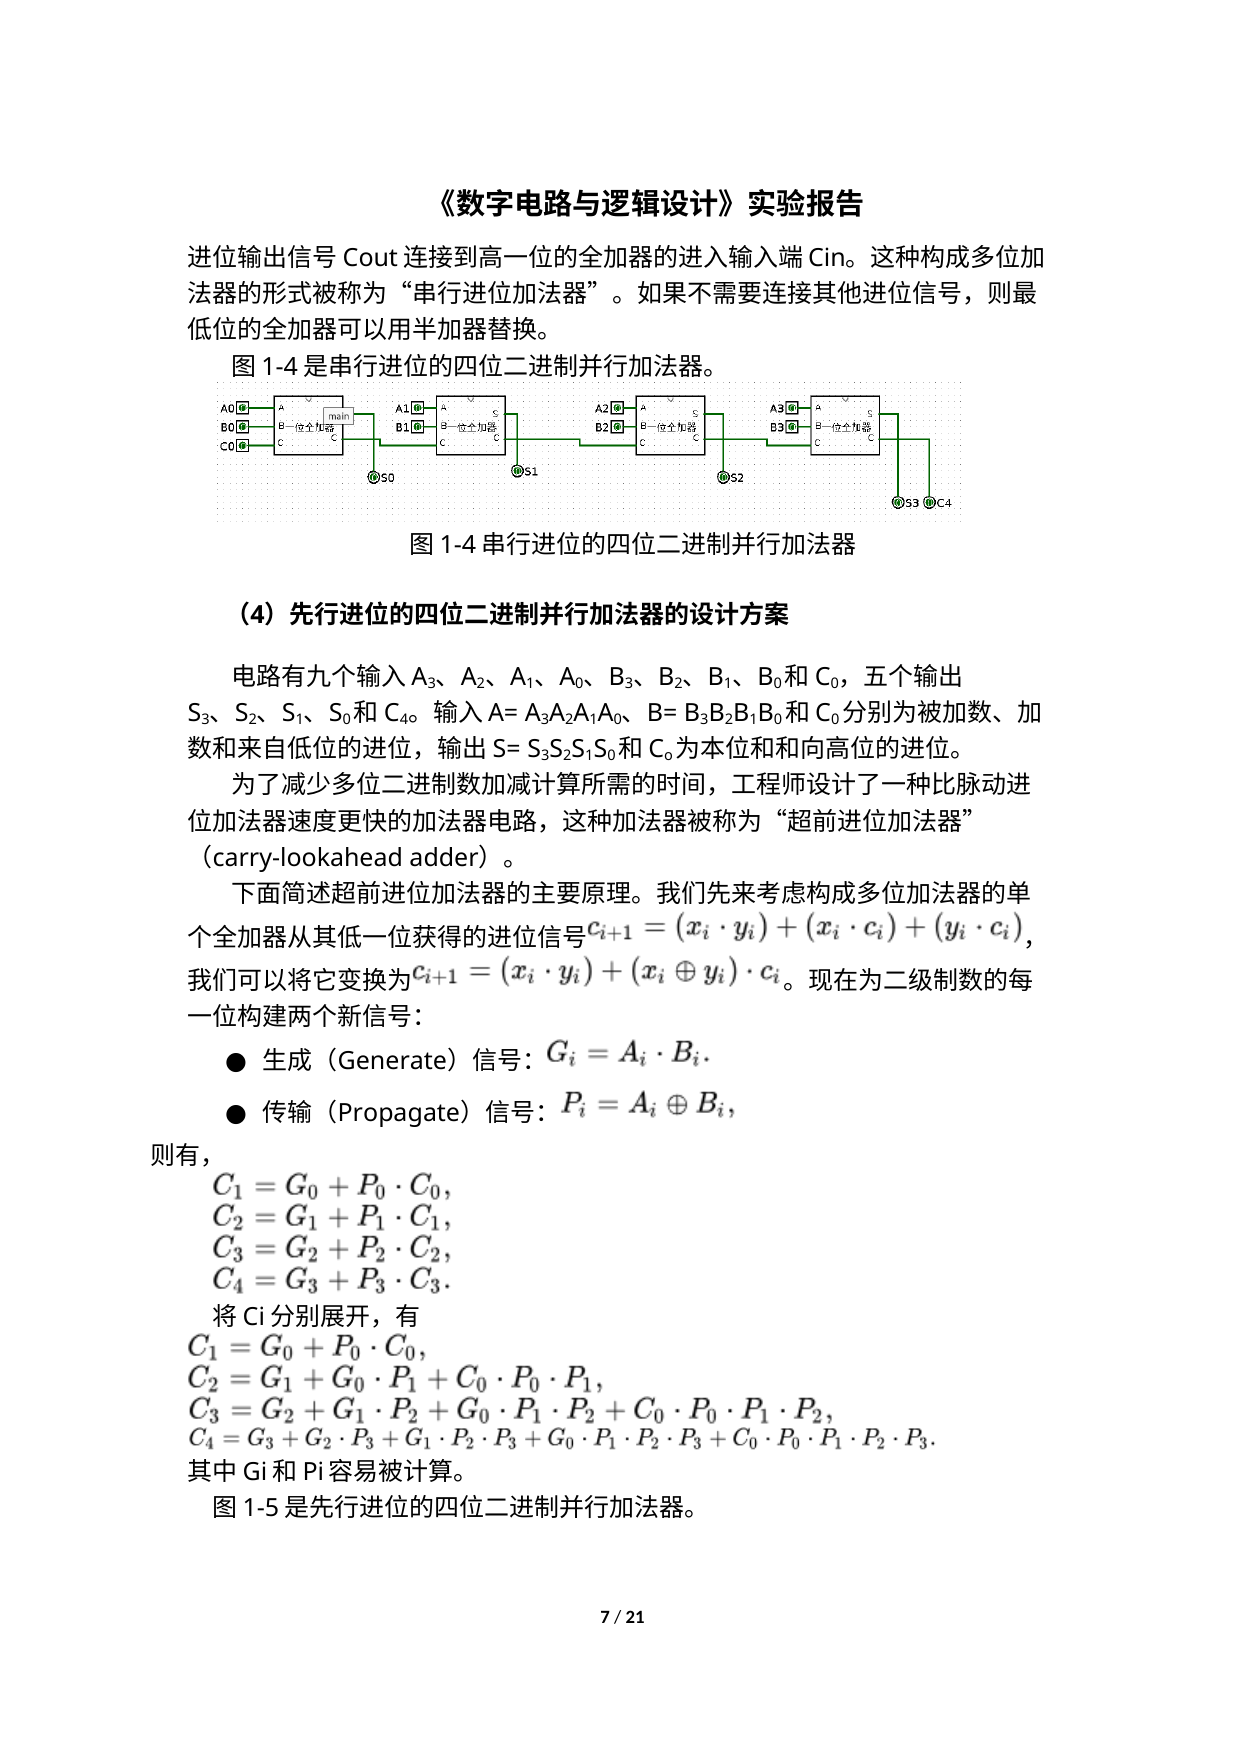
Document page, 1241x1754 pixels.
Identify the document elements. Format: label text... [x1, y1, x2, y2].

text 其中Gi和Pi容易被计算。 [187, 1452, 1053, 1488]
text 图1-5是先行进位的四位二进制并行加法器。 [187, 1488, 1053, 1524]
list 传输（Propagate）信号： [225, 1084, 1053, 1135]
text 则有， [150, 1135, 1053, 1171]
picture [546, 1038, 711, 1070]
text 电路有九个输入A3、A2、A1、A0、B3、B2、B1、B0和C0，五个输出S3、S2、S1、S0和C4。输入A= A3A2A1A0、B= B3B2B1B0和C0分别为被加数、加数和来自低位的进位，输出S= S3S2S1S0和Co为本位和和向高位的进位。 [187, 656, 1053, 765]
picture [212, 382, 963, 525]
text 图1-4是串行进位的四位二进制并行加法器。 [187, 346, 1053, 382]
text 将Ci分别展开，有 [187, 1296, 1053, 1333]
picture [212, 1171, 452, 1297]
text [187, 237, 1053, 346]
text 图1-4串行进位的四位二进制并行加法器 [187, 524, 1053, 561]
picture [587, 910, 1024, 946]
text 下面简述超前进位加法器的主要原理。我们先来考虑构成多位加法器的单个全加器从其低一位获得的进位信号，我们可以将它变换为。现在为二级制数的每一位构建两个新信号： [187, 874, 1053, 1033]
text 为了减少多位二进制数加减计算所需的时间，工程师设计了一种比脉动进位加法器速度更快的加法器电路，这种加法器被称为“超前进位加法器”（carry-lookahead adder）。 [187, 765, 1053, 874]
list 生成（Generate）信号： [225, 1033, 1053, 1084]
picture [187, 1332, 938, 1452]
text （4）先行进位的四位二进制并行加法器的设计方案 [187, 595, 1053, 631]
picture [560, 1089, 736, 1121]
picture [412, 953, 783, 990]
